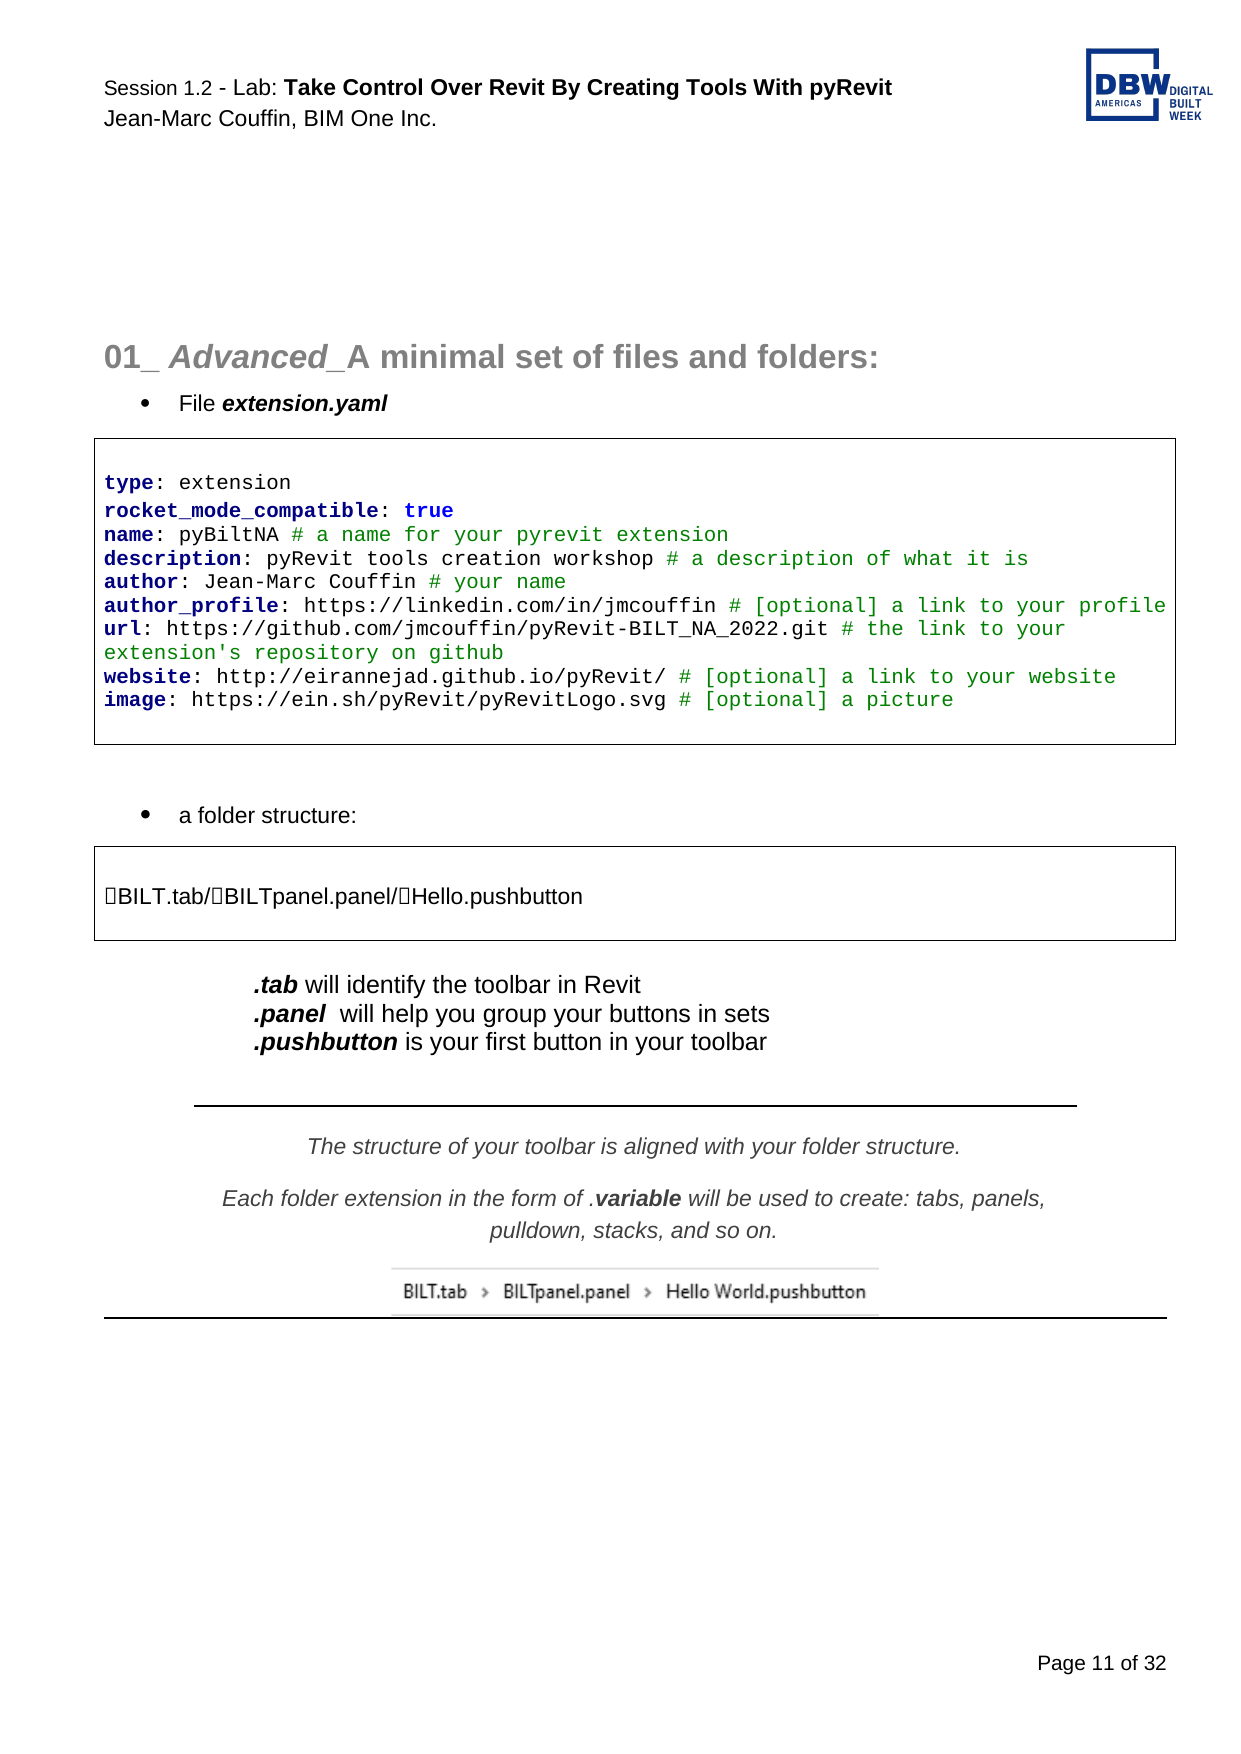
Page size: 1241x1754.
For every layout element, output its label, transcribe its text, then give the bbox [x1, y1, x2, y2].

text url: https://github.com/jmcouffin/pyRevit-BILT_NA_2022.git # the link to your extension's repository on github [103, 618, 1167, 666]
text The structure of your toolbar is aligned with your folder structure. [193, 1133, 1077, 1159]
text author_profile: https://linkedin.com/in/jmcouffin # [optional] a link to your profile [103, 595, 1167, 618]
list a folder structure: [141, 802, 1167, 829]
picture [1083, 40, 1216, 126]
text 📁BILT.tab/📁BILTpanel.panel/🔘Hello.pushbutton [95, 847, 1175, 940]
text description: pyRevit tools creation workshop # a description of what it is [103, 547, 1167, 571]
list .pushbutton is your first button in your toolbar [253, 1027, 1167, 1056]
text type: extension [95, 439, 1175, 496]
picture [391, 1265, 879, 1316]
text rocket_mode_compatible: true [95, 497, 1175, 524]
list .tab will identify the toolbar in Revit [253, 970, 1167, 998]
list File extension.yaml [141, 389, 1167, 416]
subtitle 01_ Advanced_A minimal set of files and folders: [103, 337, 1167, 376]
text Each folder extension in the form of .variable will be used to create: tabs, panels, pulldown, stacks, and so on. [193, 1185, 1077, 1243]
text name: pyBiltNA # a name for your pyrevit extension [103, 524, 1167, 547]
text author: Jean-Marc Couffin # your name [103, 571, 1167, 595]
list .panel will help you group your buttons in sets [253, 998, 1167, 1027]
text website: http://eirannejad.github.io/pyRevit/ # [optional] a link to your website [103, 666, 1167, 689]
text image: https://ein.sh/pyRevit/pyRevitLogo.svg # [optional] a picture [103, 689, 1167, 710]
